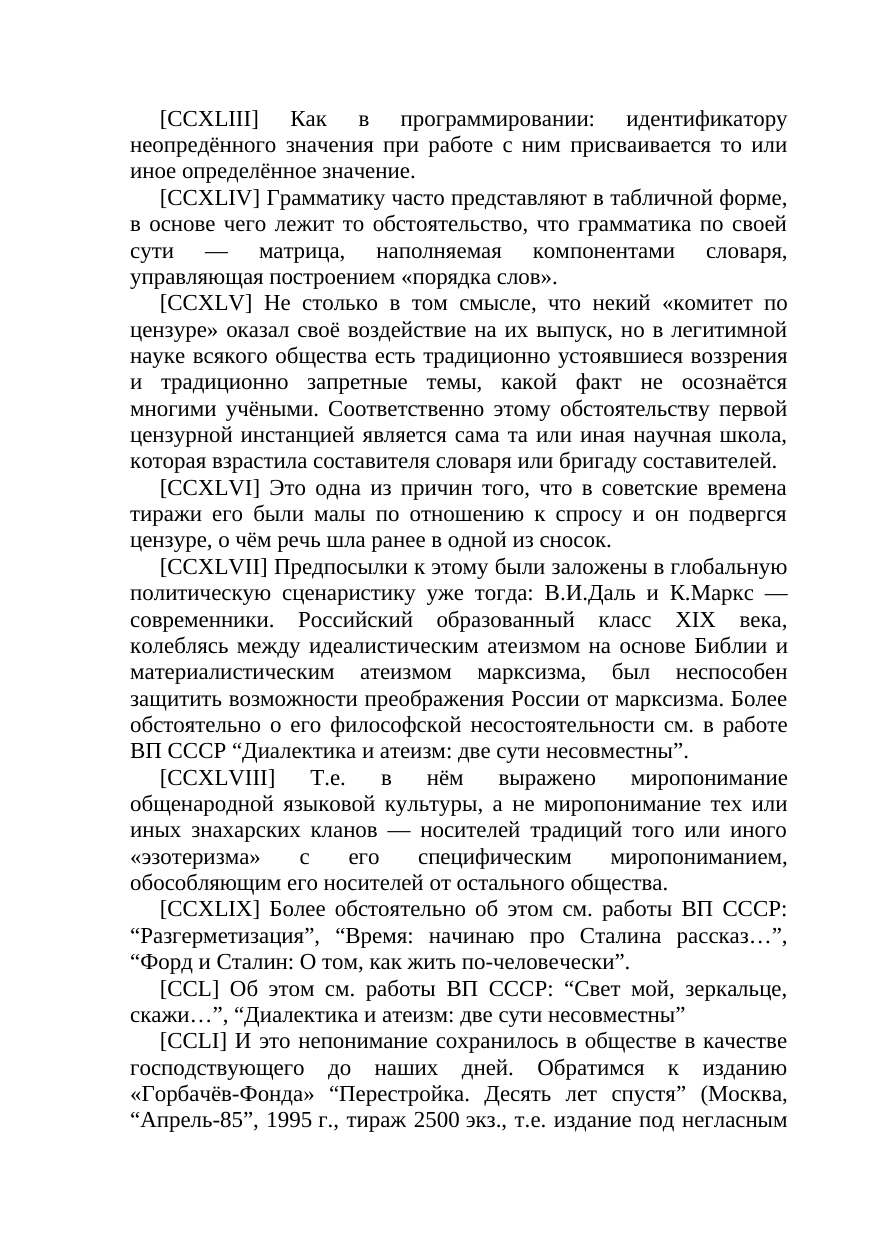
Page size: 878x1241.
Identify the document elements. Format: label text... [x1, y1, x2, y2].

text [CCXLVII] Предпосылки к этому были заложены в глобальную политическую сценаристику уже тогда: В.И.Даль и К.Маркс — современники. Российский образованный класс XIX века, колеблясь между идеалистическим атеизмом на основе Библии и материалистическим атеизмом марксизма, был неспособен защитить возможности преображения России от марксизма. Более обстоятельно о его философской несостоятельности см. в работе ВП СССР “Диалектика и атеизм: две сути несовместны”. [130, 553, 788, 764]
text [CCXLVIII] Т.е. в нём выражено миропонимание общенародной языковой культуры, а не миропонимание тех или иных знахарских кланов — носителей традиций того или иного «эзотеризма» с его специфическим миропониманием, обособляющим его носителей от остального общества. [130, 764, 788, 896]
text [CCXLV] Не столько в том смысле, что некий «комитет по цензуре» оказал своё воздействие на их выпуск, но в легитимной науке всякого общества есть традиционно устоявшиеся воззрения и традиционно запретные темы, какой факт не осознаётся многими учёными. Соответственно этому обстоятельству первой цензурной инстанцией является сама та или иная научная школа, которая взрастила составителя словаря или бригаду составителей. [130, 289, 788, 474]
text [CCL] Об этом см. работы ВП СССР: “Свет мой, зеркальце, скажи…”, “Диалектика и атеизм: две сути несовместны” [130, 974, 788, 1027]
text [CCXLIII] Как в программировании: идентификатору неопредённого значения при работе с ним присваивается то или иное определённое значение. [130, 105, 788, 184]
text [CCXLIV] Грамматику часто представляют в табличной форме, в основе чего лежит то обстоятельство, что грамматика по своей сути — матрица, наполняемая компонентами словаря, управляющая построением «порядка слов». [130, 184, 788, 289]
text [CCXLIX] Более обстоятельно об этом см. работы ВП СССР: “Разгерметизация”, “Время: начинаю про Сталина рассказ…”, “Форд и Сталин: О том, как жить по-человечески”. [130, 896, 788, 974]
text [CCXLVI] Это одна из причин того, что в советские времена тиражи его были малы по отношению к спросу и он подвергся цензуре, о чём речь шла ранее в одной из сносок. [130, 474, 788, 553]
